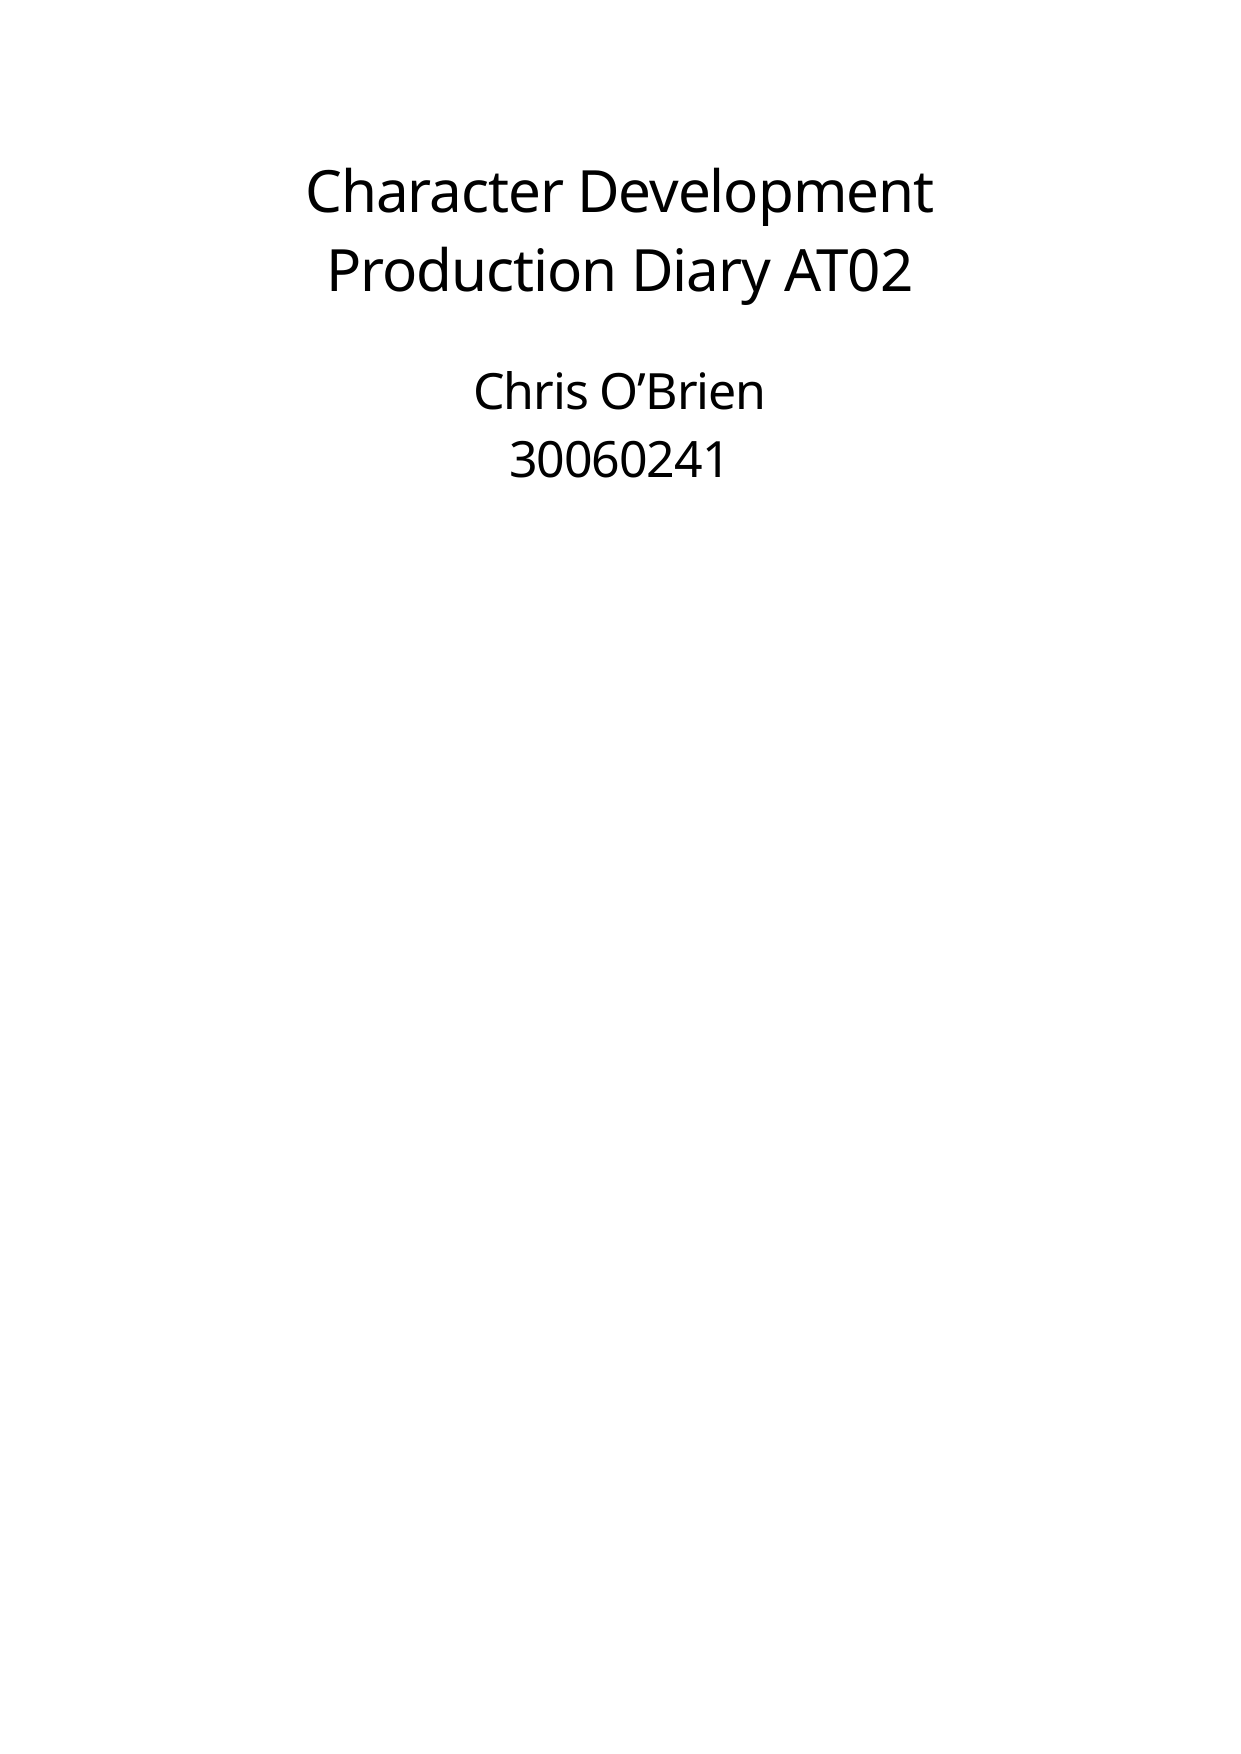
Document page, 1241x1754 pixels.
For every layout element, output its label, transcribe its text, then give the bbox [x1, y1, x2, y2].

title Chris O’Brien [150, 356, 1090, 424]
title Character Development [150, 150, 1090, 229]
title Production Diary AT02 [150, 229, 1090, 309]
title 30060241 [150, 424, 1090, 492]
